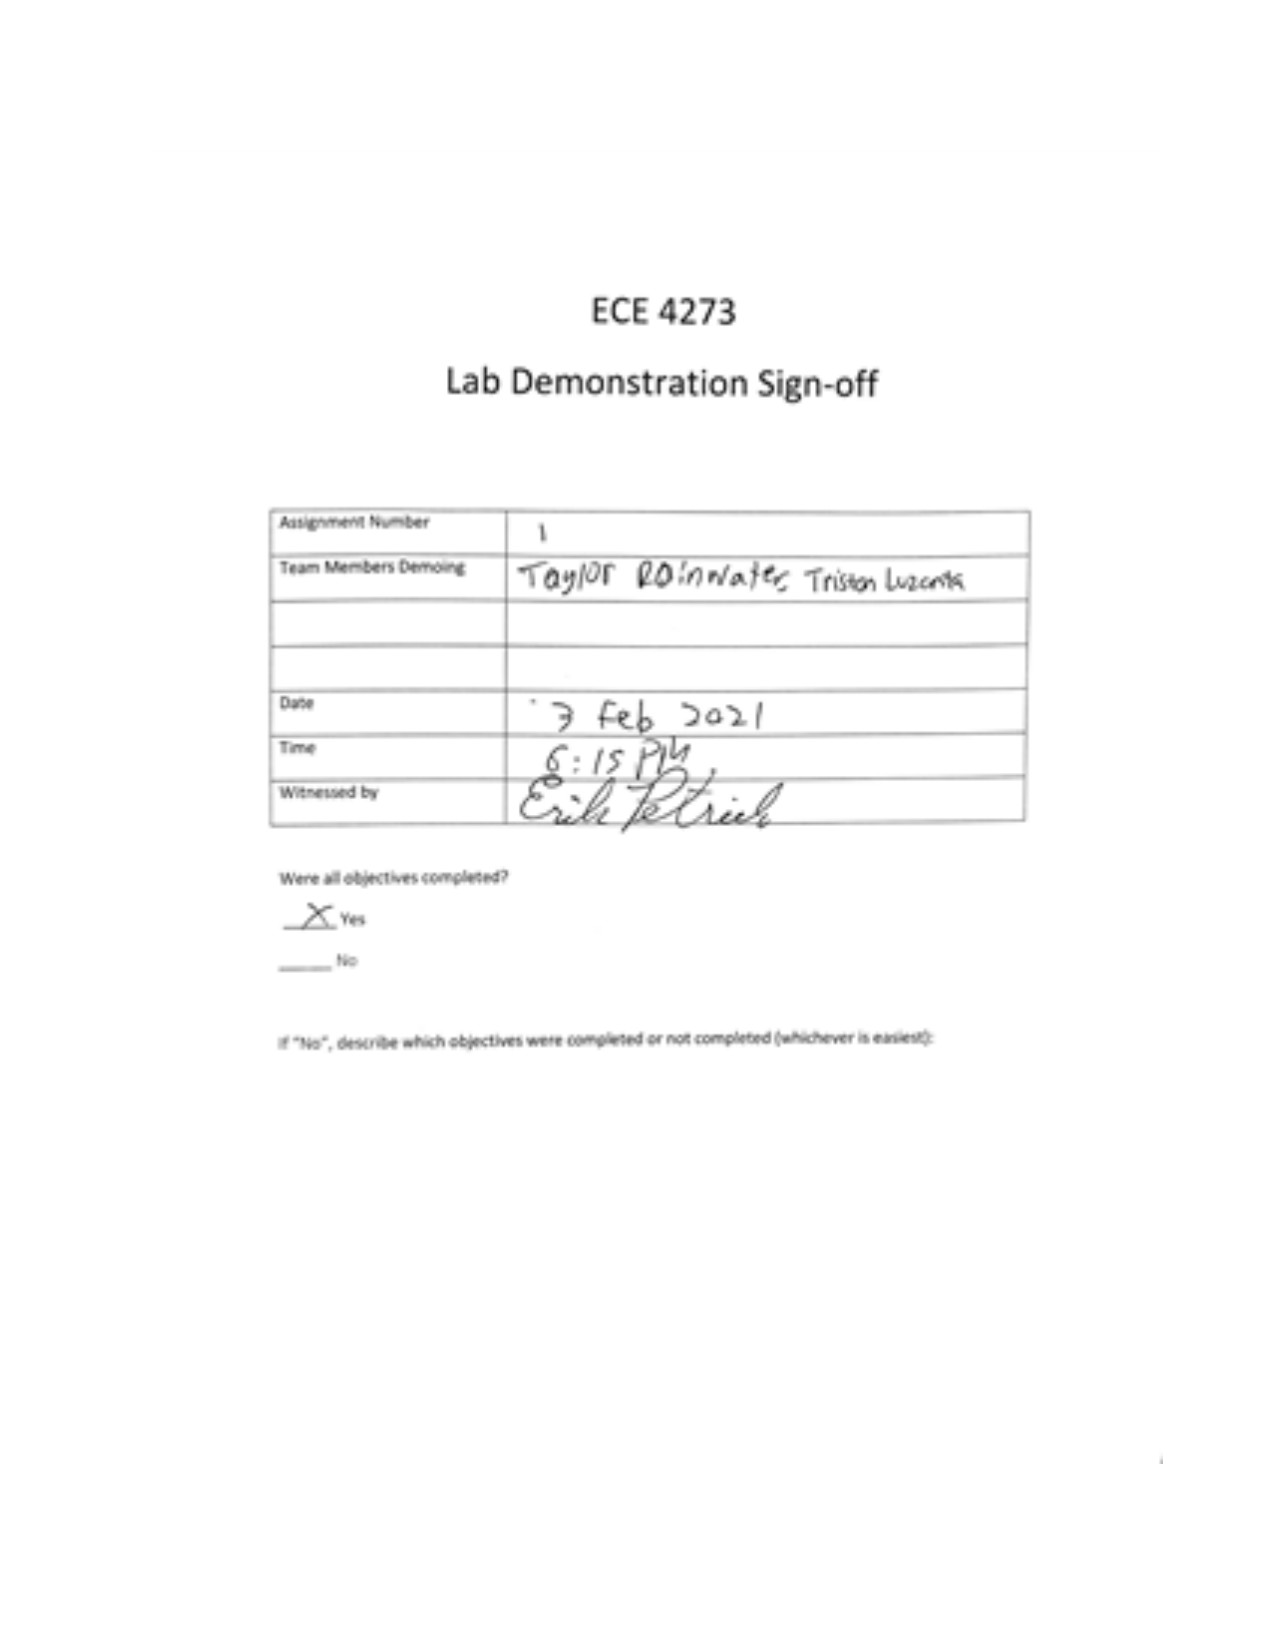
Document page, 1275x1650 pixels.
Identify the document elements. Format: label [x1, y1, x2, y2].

picture [150, 150, 1163, 1464]
